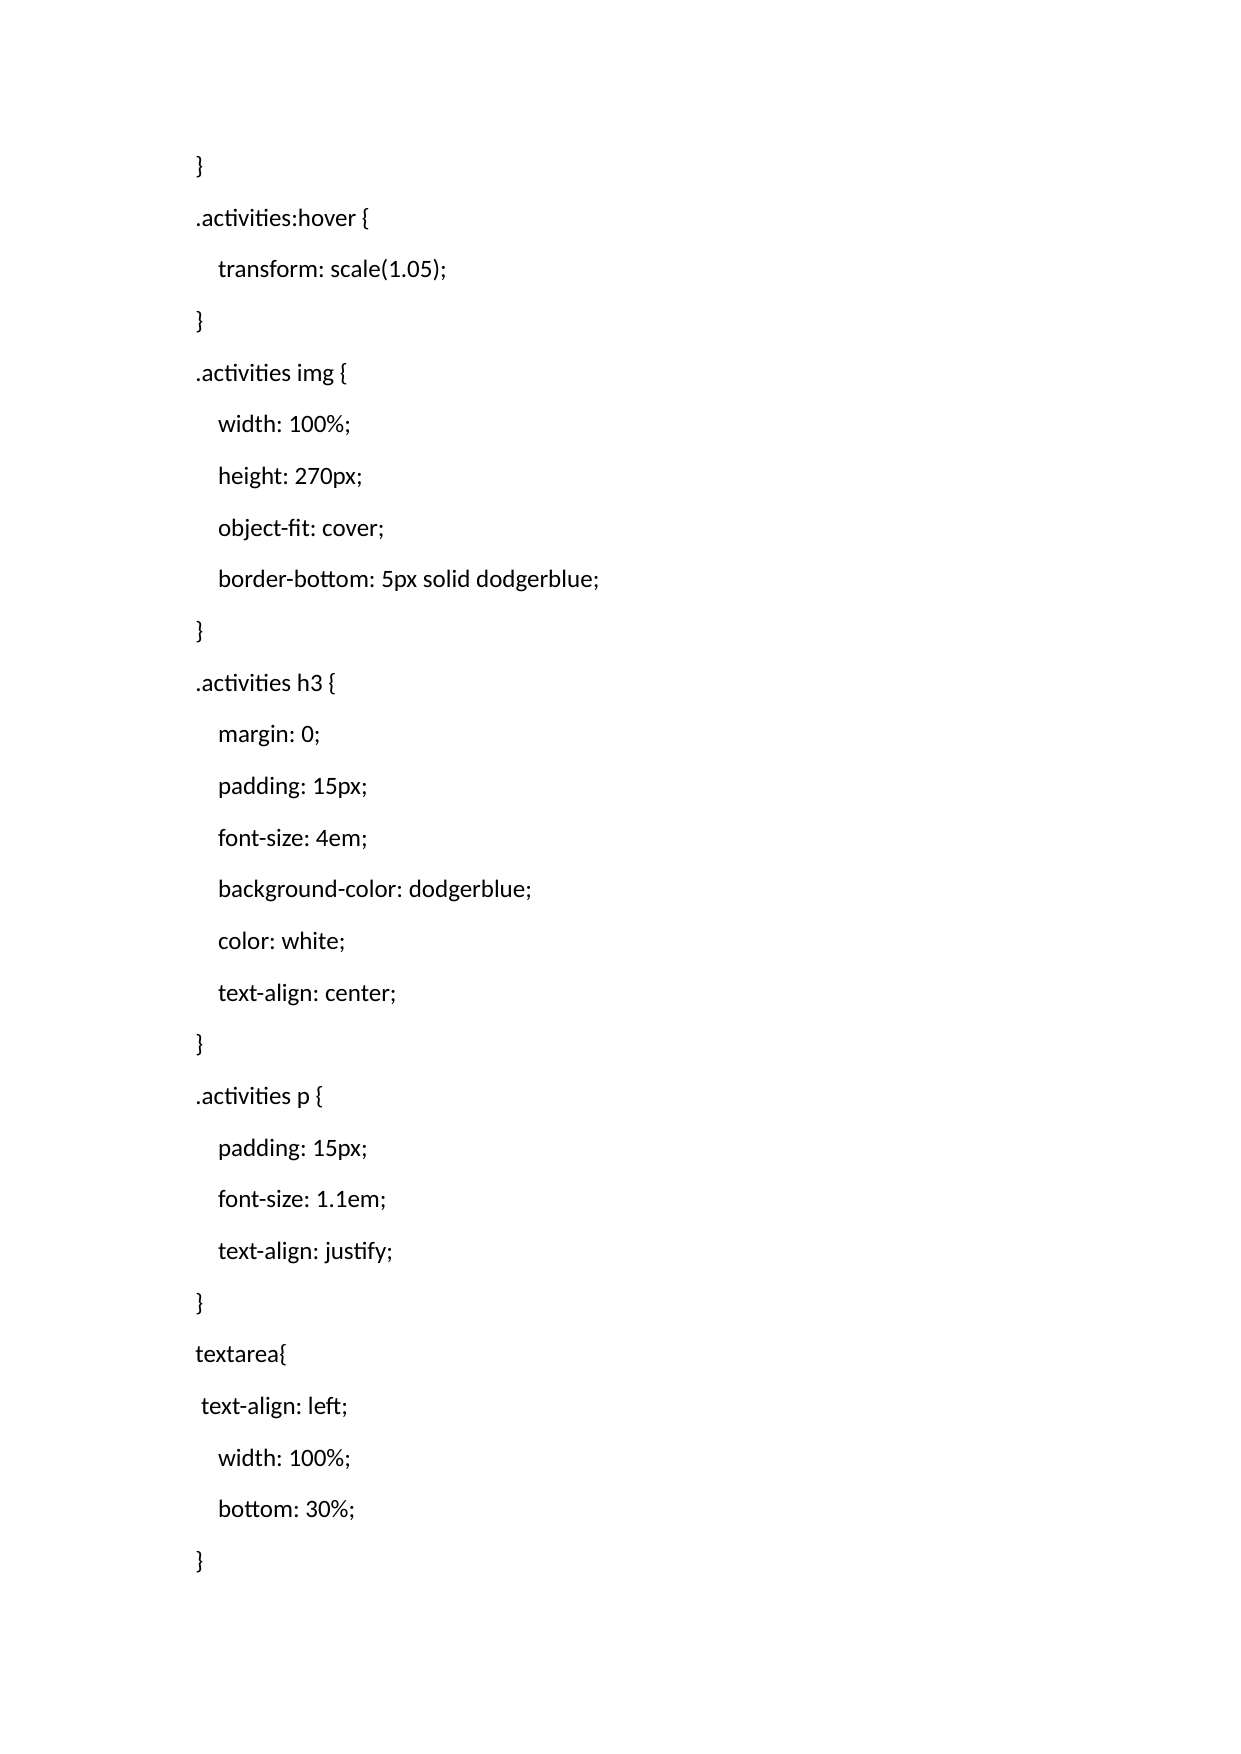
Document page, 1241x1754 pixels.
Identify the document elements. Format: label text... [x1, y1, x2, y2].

text text-align: left; [150, 1390, 1090, 1421]
text } [150, 1545, 1090, 1576]
text border-bottom: 5px solid dodgerblue; [150, 563, 1090, 594]
text background-color: dodgerblue; [150, 873, 1090, 904]
text textarea{ [150, 1338, 1090, 1369]
text } [150, 150, 1090, 181]
text } [150, 1287, 1090, 1317]
text text-align: center; [150, 977, 1090, 1007]
text } [150, 305, 1090, 336]
text color: white; [150, 925, 1090, 956]
text width: 100%; [150, 408, 1090, 439]
text .activities:hover { [150, 202, 1090, 232]
text padding: 15px; [150, 770, 1090, 801]
text font-size: 4em; [150, 822, 1090, 852]
text } [150, 1028, 1090, 1059]
text .activities p { [150, 1080, 1090, 1111]
text width: 100%; [150, 1442, 1090, 1472]
text .activities h3 { [150, 667, 1090, 697]
text } [150, 615, 1090, 646]
text object-fit: cover; [150, 512, 1090, 542]
text font-size: 1.1em; [150, 1183, 1090, 1214]
text text-align: justify; [150, 1235, 1090, 1266]
text transform: scale(1.05); [150, 253, 1090, 284]
text bottom: 30%; [150, 1493, 1090, 1524]
text .activities img { [150, 357, 1090, 387]
text padding: 15px; [150, 1132, 1090, 1162]
text height: 270px; [150, 460, 1090, 491]
text margin: 0; [150, 718, 1090, 749]
